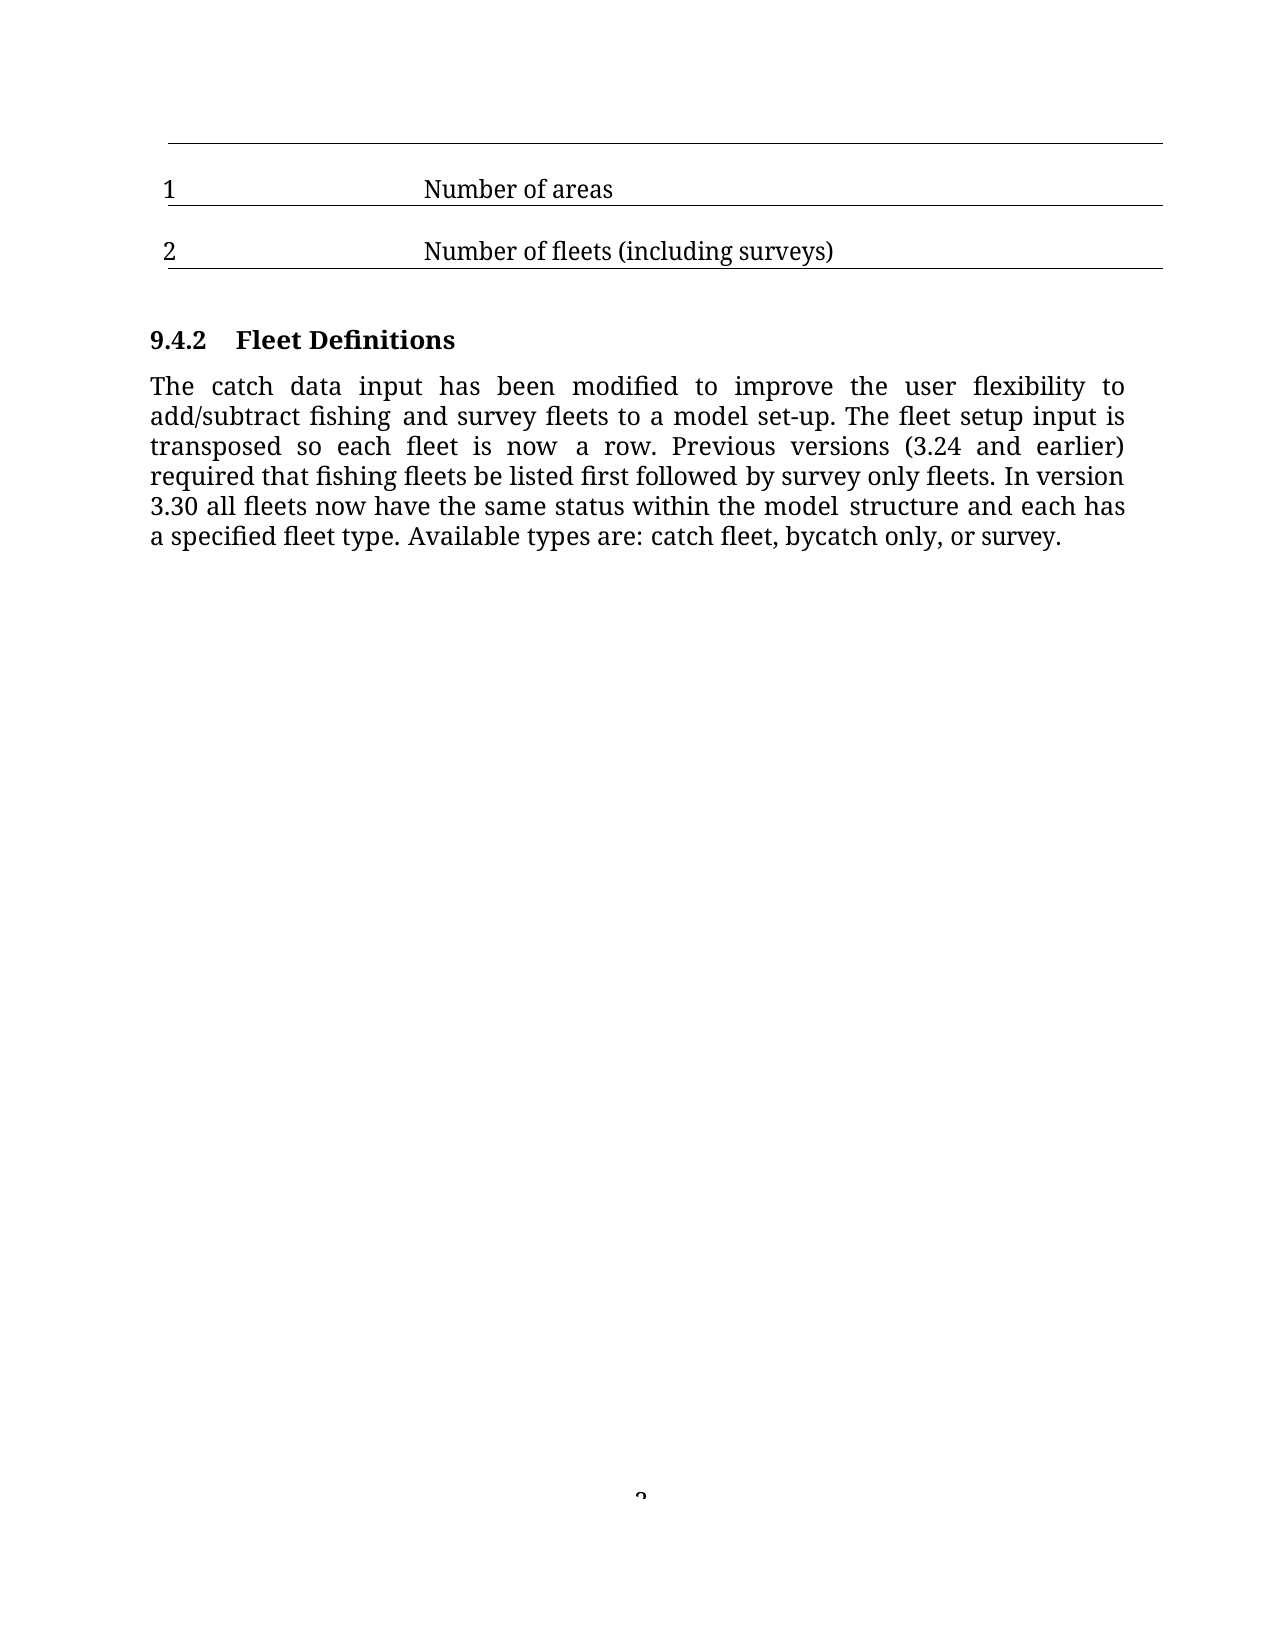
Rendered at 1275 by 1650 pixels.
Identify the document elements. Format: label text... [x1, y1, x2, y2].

subtitle Fleet Definitions [150, 323, 1156, 357]
list Number of fleets (including surveys) [162, 234, 1156, 268]
text The catch data input has been modified to improve the user flexibility to add/subtract fishing and survey fleets to a model set-up. The fleet setup input is transposed so each fleet is now a row. Previous versions (3.24 and earlier) required that fishing fleets be listed first followed by survey only fleets. In version 3.30 all fleets now have the same status within the model structure and each has a specified fleet type. Available types are: catch fleet, bycatch only, or survey. [150, 371, 1125, 551]
list Number of areas [162, 172, 1156, 206]
